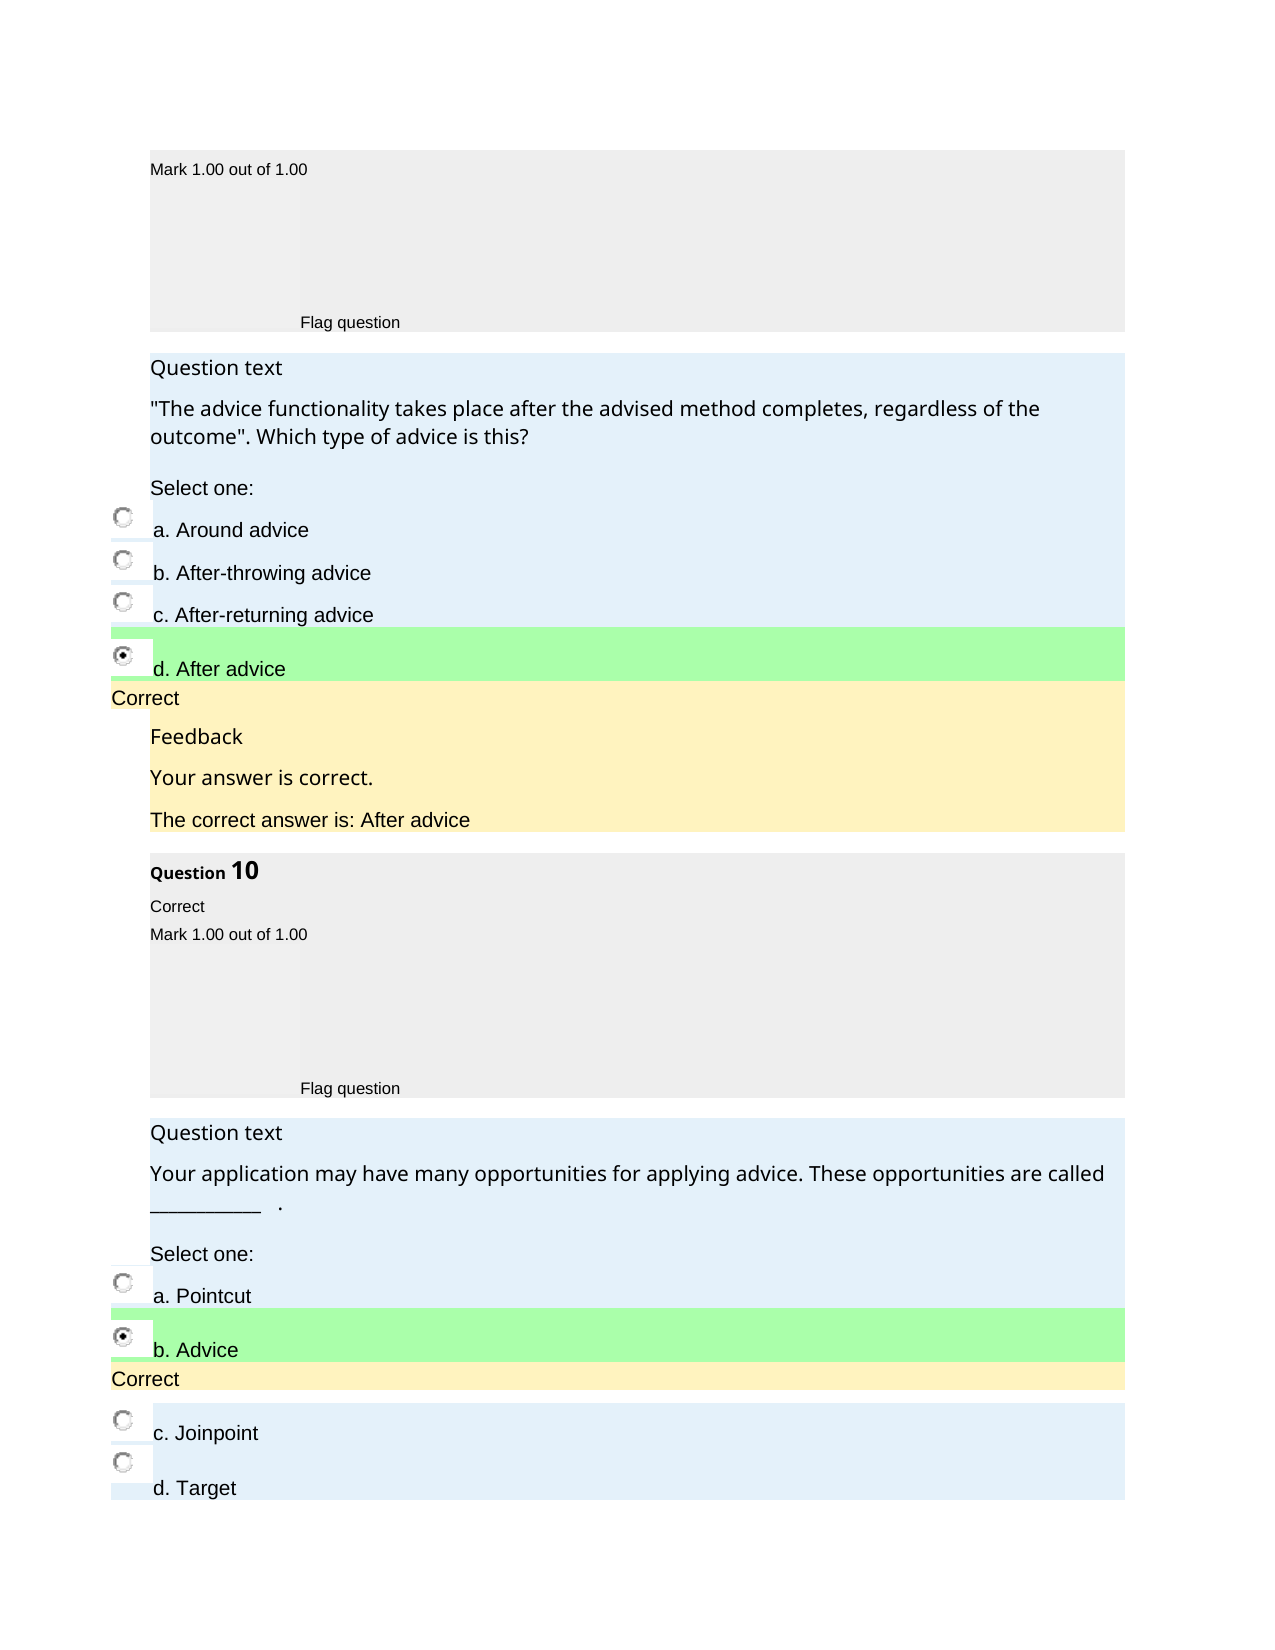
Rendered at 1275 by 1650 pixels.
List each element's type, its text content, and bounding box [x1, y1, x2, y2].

text c. After-returning advice [111, 584, 1125, 627]
text Select one: [150, 1237, 1125, 1266]
text c. Joinpoint [111, 1403, 1125, 1445]
text b. After-throwing advice [111, 542, 1125, 584]
text b. Advice [111, 1308, 1125, 1362]
text Question 10 [150, 853, 1125, 887]
text Flag question [150, 944, 1125, 1098]
text Feedback [150, 722, 1125, 750]
text d. After advice [111, 627, 1125, 681]
text d. Target [111, 1445, 1125, 1500]
text Flag question [150, 178, 1125, 332]
text Correct [111, 681, 1125, 709]
text The correct answer is: After advice [150, 804, 1125, 832]
text a. Around advice [111, 500, 1125, 542]
text Mark 1.00 out of 1.00 [150, 916, 1125, 944]
text Select one: [150, 472, 1125, 500]
text "The advice functionality takes place after the advised method completes, regardless of the outcome". Which type of advice is this? [150, 394, 1125, 451]
text Correct [111, 1362, 1125, 1390]
text Your application may have many opportunities for applying advice. These opportunities are called ____________ . [150, 1159, 1125, 1216]
text Question text [150, 1118, 1125, 1147]
text a. Pointcut [111, 1266, 1125, 1308]
text Correct [150, 887, 1125, 916]
text Question text [150, 353, 1125, 381]
text Your answer is correct. [150, 763, 1125, 791]
text Mark 1.00 out of 1.00 [150, 150, 1125, 178]
